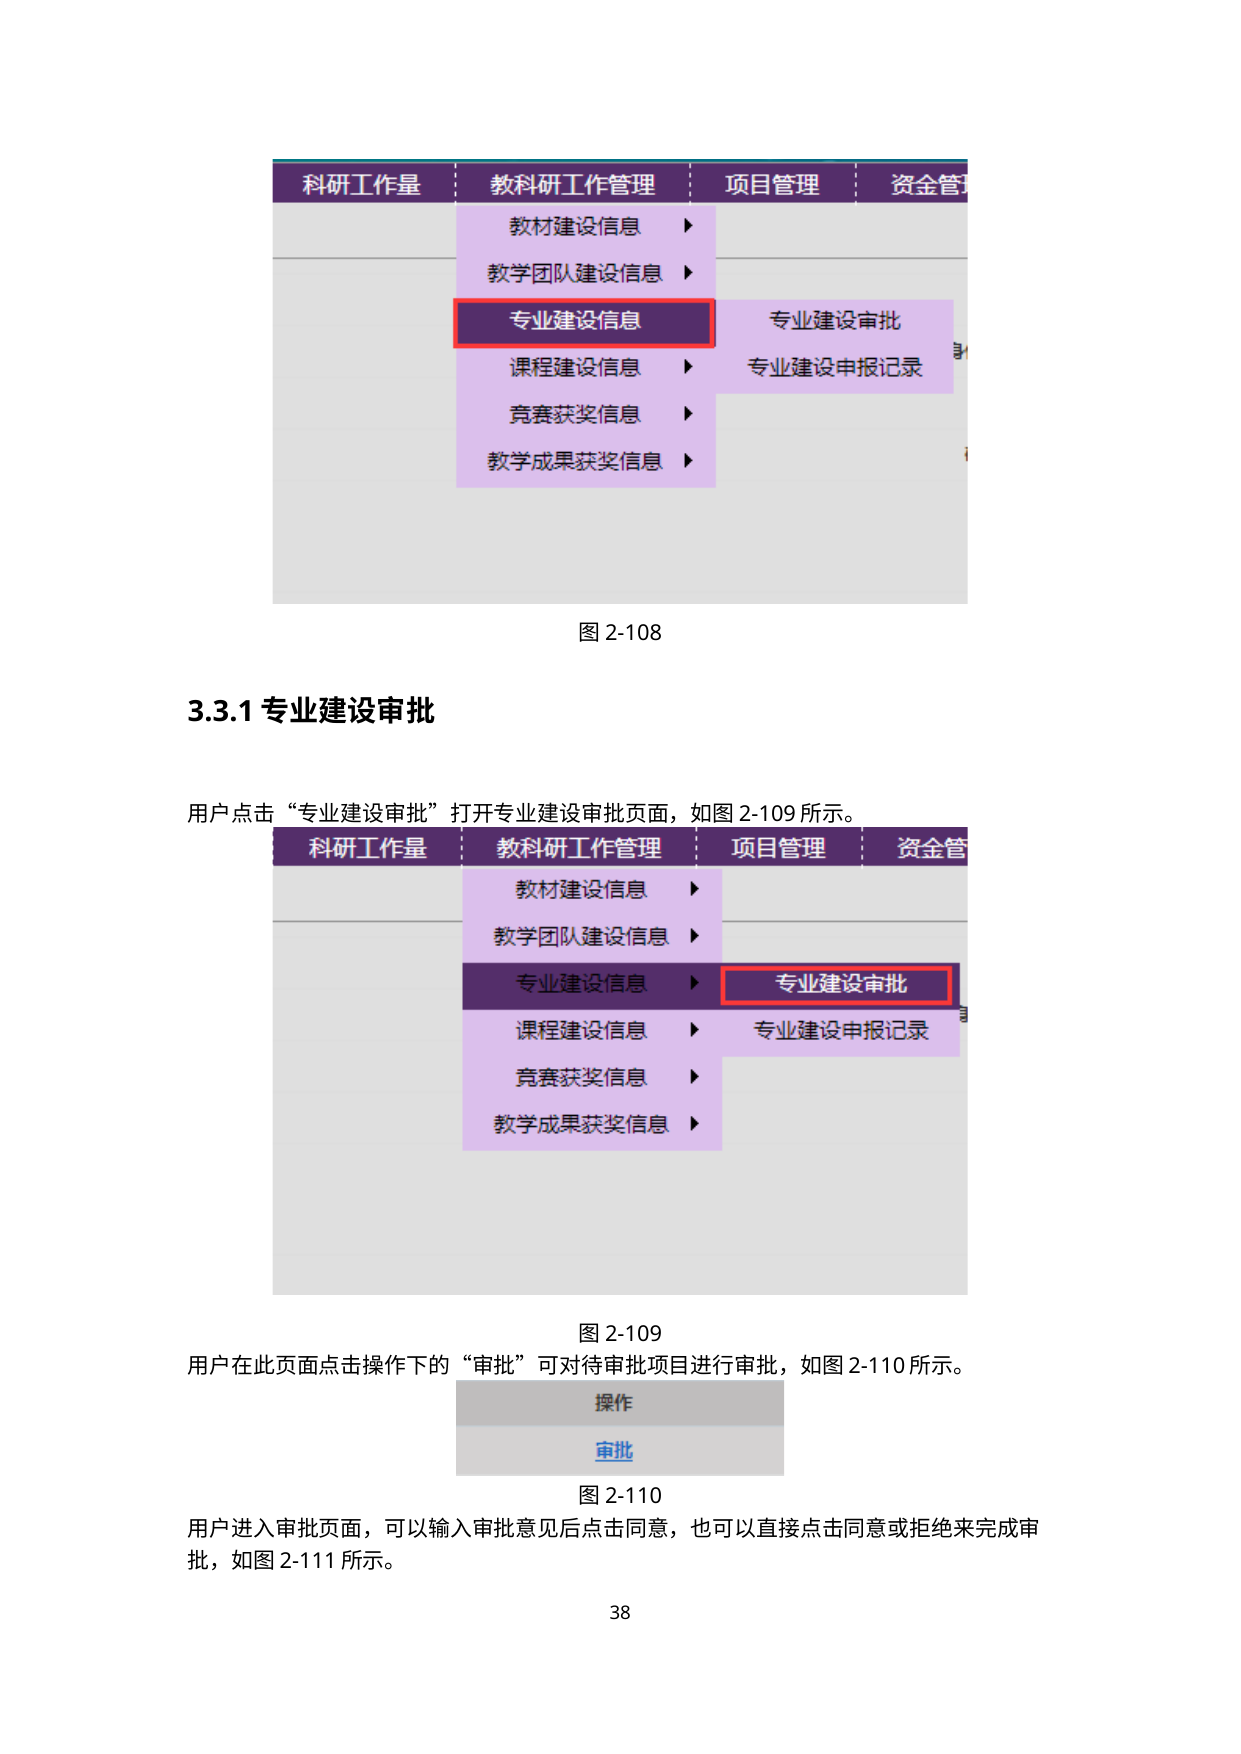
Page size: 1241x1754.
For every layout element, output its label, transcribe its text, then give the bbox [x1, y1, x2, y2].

picture [456, 1380, 785, 1476]
text 用户在此页面点击操作下的“审批”可对待审批项目进行审批，如图2-110所示。 [187, 1348, 1053, 1380]
text 用户进入审批页面，可以输入审批意见后点击同意，也可以直接点击同意或拒绝来完成审批，如图2-111所示。 [187, 1510, 1053, 1575]
text 用户点击“专业建设审批”打开专业建设审批页面，如图2-109所示。 [187, 795, 1053, 828]
picture [272, 159, 968, 604]
subtitle 3.3.1专业建设审批 [187, 676, 1053, 741]
text 图2-108 [187, 615, 1053, 647]
text 图2-109 [187, 1315, 1053, 1348]
text 图2-110 [187, 1478, 1053, 1510]
picture [272, 827, 968, 1295]
